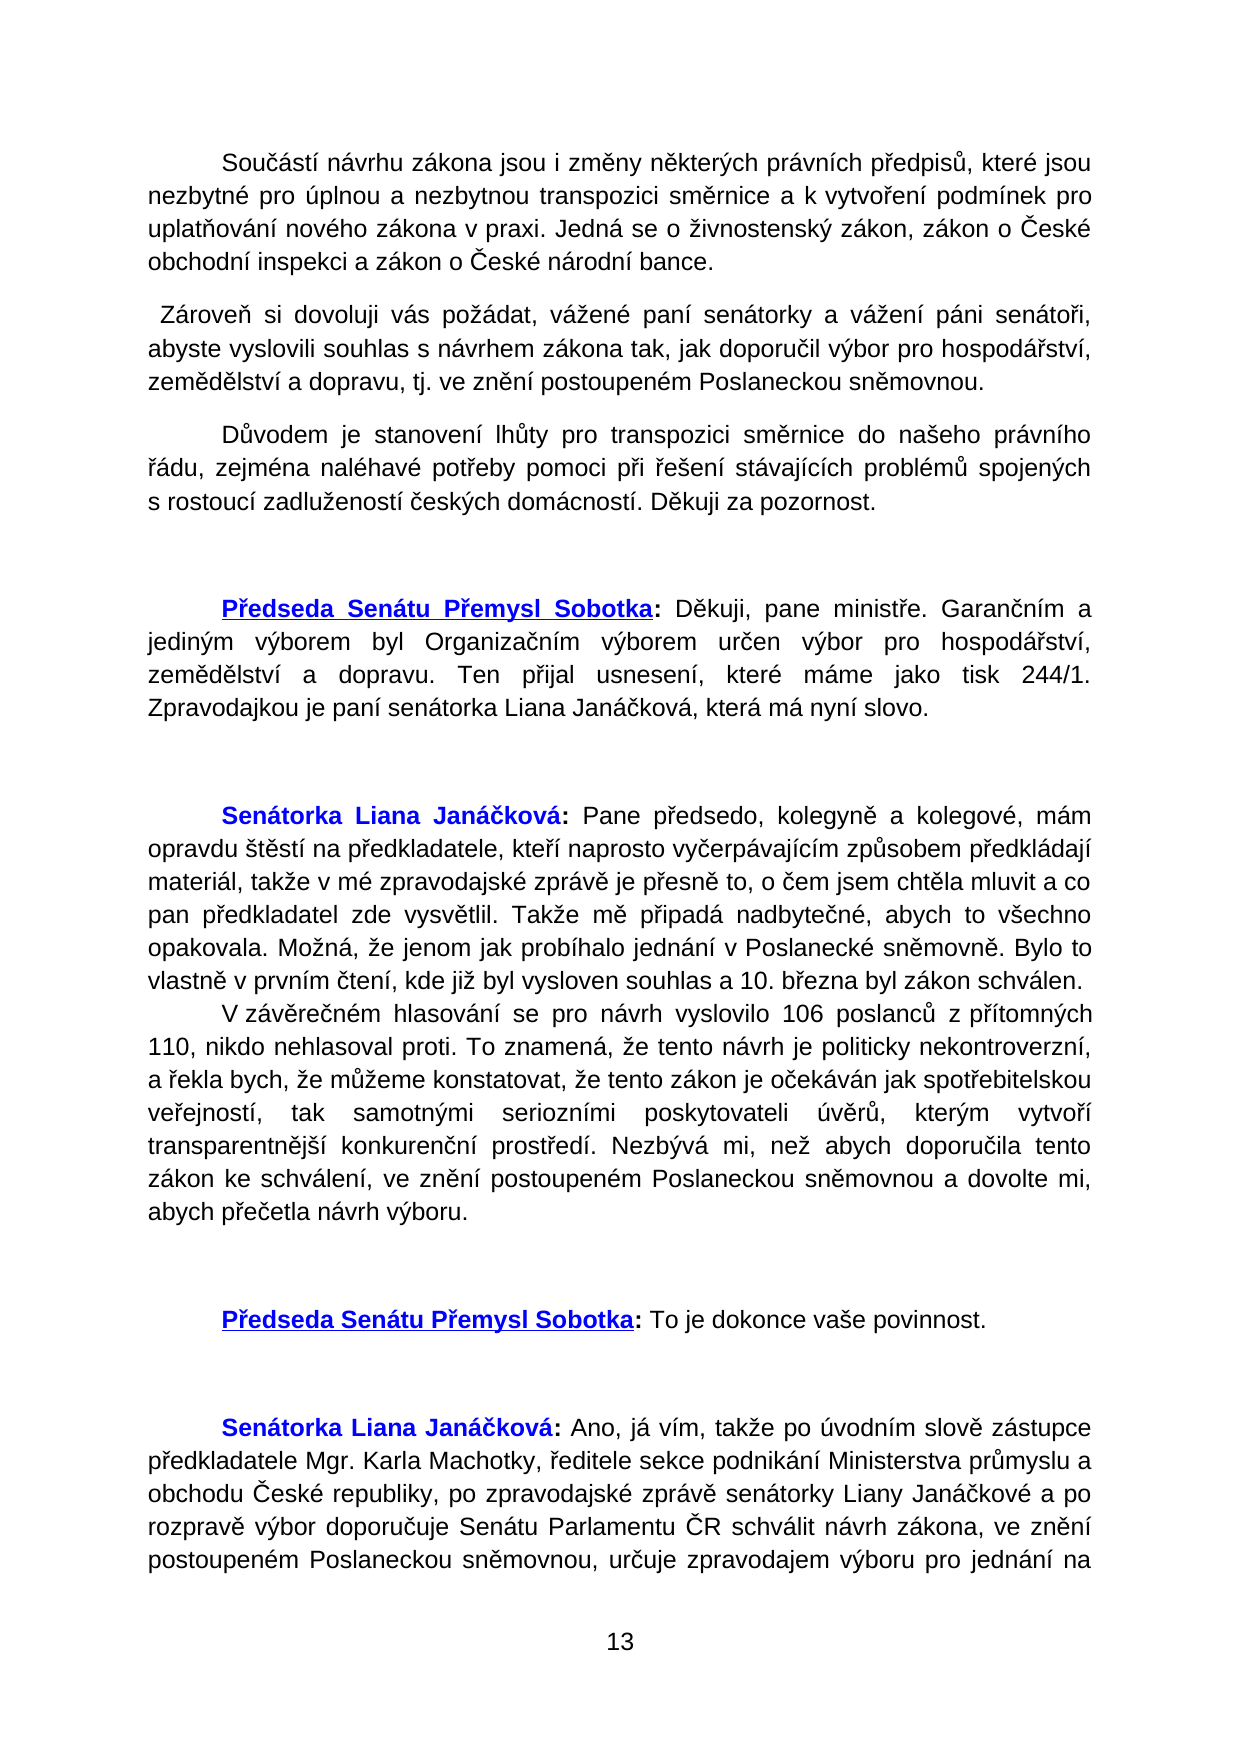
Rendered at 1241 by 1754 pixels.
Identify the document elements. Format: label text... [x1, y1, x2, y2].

text Důvodem je stanovení lhůty pro transpozici směrnice do našeho právního řádu, zejména naléhavé potřeby pomoci při řešení stávajících problémů spojených s rostoucí zadlužeností českých domácností. Děkuji za pozornost. [148, 420, 1093, 515]
text Předseda Senátu Přemysl Sobotka: Děkuji, pane ministře. Garančním a jediným výborem byl Organizačním výborem určen výbor pro hospodářství, zemědělství a dopravu. Ten přijal usnesení, které máme jako tisk 244/1. Zpravodajkou je paní senátorka Liana Janáčková, která má nyní slovo. [148, 594, 1093, 722]
text Předseda Senátu Přemysl Sobotka: To je dokonce vaše povinnost. [148, 1305, 1093, 1334]
text Senátorka Liana Janáčková: Pane předsedo, kolegyně a kolegové, mám opravdu štěstí na předkladatele, kteří naprosto vyčerpávajícím způsobem předkládají materiál, takže v mé zpravodajské zprávě je přesně to, o čem jsem chtěla mluvit a co pan předkladatel zde vysvětlil. Takže mě připadá nadbytečné, abych to všechno opakovala. Možná, že jenom jak probíhalo jednání v Poslanecké sněmovně. Bylo to vlastně v prvním čtení, kde již byl vysloven souhlas a 10. března byl zákon schválen. V závěrečném hlasování se pro návrh vyslovilo 106 poslanců z přítomných 110, nikdo nehlasoval proti. To znamená, že tento návrh je politicky nekontroverzní, a řekla bych, že můžeme konstatovat, že tento zákon je očekáván jak spotřebitelskou veřejností, tak samotnými seriozními poskytovateli úvěrů, kterým vytvoří transparentnější konkurenční prostředí. Nezbývá mi, než abych doporučila tento zákon ke schválení, ve znění postoupeném Poslaneckou sněmovnou a dovolte mi, abych přečetla návrh výboru. [148, 801, 1093, 1226]
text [148, 1413, 1093, 1573]
text Zároveň si dovoluji vás požádat, vážené paní senátorky a vážení páni senátoři, abyste vyslovili souhlas s návrhem zákona tak, jak doporučil výbor pro hospodářství, zemědělství a dopravu, tj. ve znění postoupeném Poslaneckou sněmovnou. [148, 301, 1093, 395]
text Součástí návrhu zákona jsou i změny některých právních předpisů, které jsou nezbytné pro úplnou a nezbytnou transpozici směrnice a k vytvoření podmínek pro uplatňování nového zákona v praxi. Jedná se o živnostenský zákon, zákon o České obchodní inspekci a zákon o České národní bance. [148, 148, 1093, 275]
